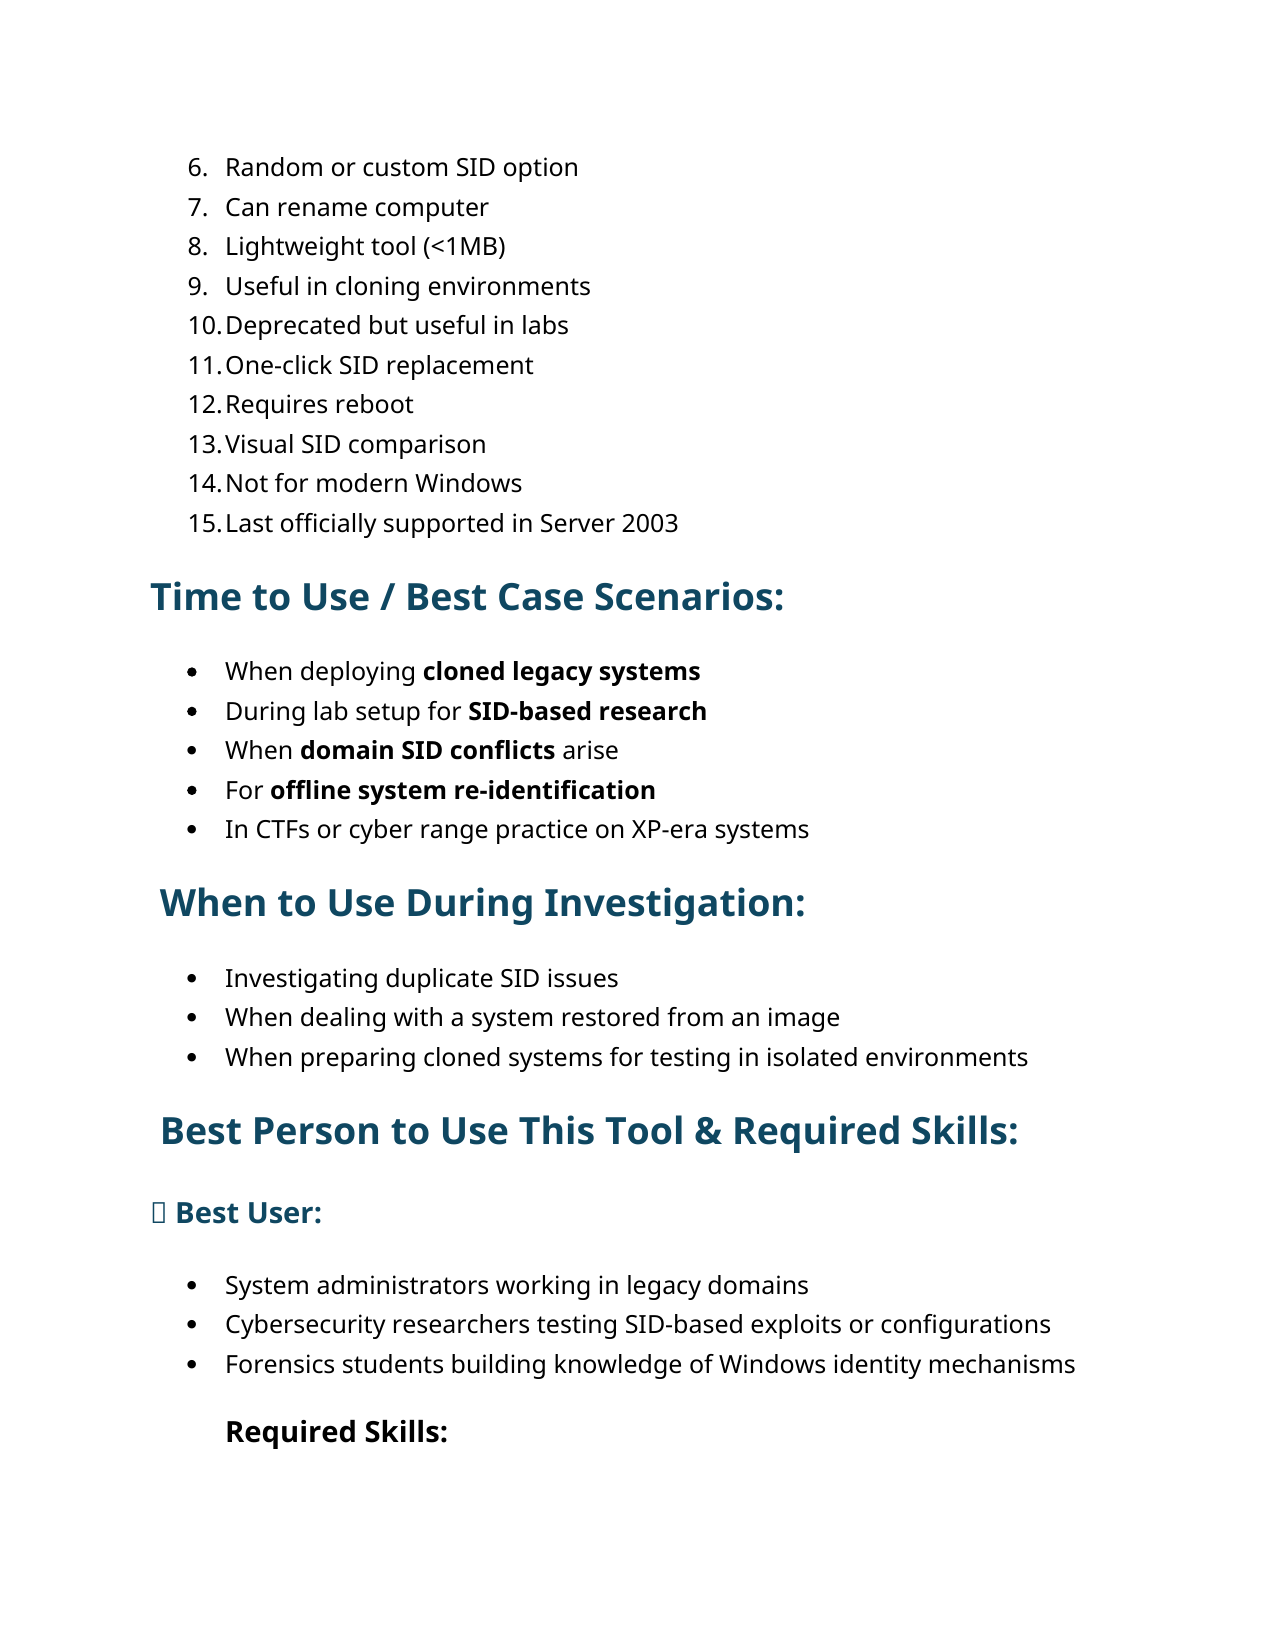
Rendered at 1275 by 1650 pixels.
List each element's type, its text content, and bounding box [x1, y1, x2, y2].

list When preparing cloned systems for testing in isolated environments [187, 1039, 1125, 1073]
list During lab setup for SID-based research [187, 693, 1125, 727]
list Forensics students building knowledge of Windows identity mechanisms [187, 1347, 1125, 1381]
list Not for modern Windows [187, 466, 1125, 500]
list Lightweight tool (<1MB) [187, 229, 1125, 263]
list When deploying cloned legacy systems [187, 654, 1125, 688]
list System administrators working in legacy domains [187, 1268, 1125, 1302]
subtitle Time to Use / Best Case Scenarios: [150, 570, 1125, 621]
list Requires reboot [187, 387, 1125, 421]
subtitle 👤 Best User: [150, 1192, 1125, 1232]
subtitle When to Use During Investigation: [150, 876, 1125, 927]
subtitle Best Person to Use This Tool & Required Skills: [150, 1104, 1125, 1155]
text Required Skills: [225, 1411, 1125, 1451]
list Investigating duplicate SID issues [187, 961, 1125, 994]
list Can rename computer [187, 189, 1125, 223]
list Random or custom SID option [187, 150, 1125, 184]
list One-click SID replacement [187, 347, 1125, 381]
list For offline system re-identification [187, 772, 1125, 806]
list When dealing with a system restored from an image [187, 1000, 1125, 1034]
list Last officially supported in Server 2003 [187, 505, 1125, 539]
list In CTFs or cyber range practice on XP-era systems [187, 812, 1125, 846]
list Useful in cloning environments [187, 268, 1125, 302]
list Cybersecurity researchers testing SID-based exploits or configurations [187, 1307, 1125, 1341]
list Deprecated but useful in labs [187, 308, 1125, 342]
list When domain SID conflicts arise [187, 733, 1125, 767]
list Visual SID comparison [187, 426, 1125, 460]
